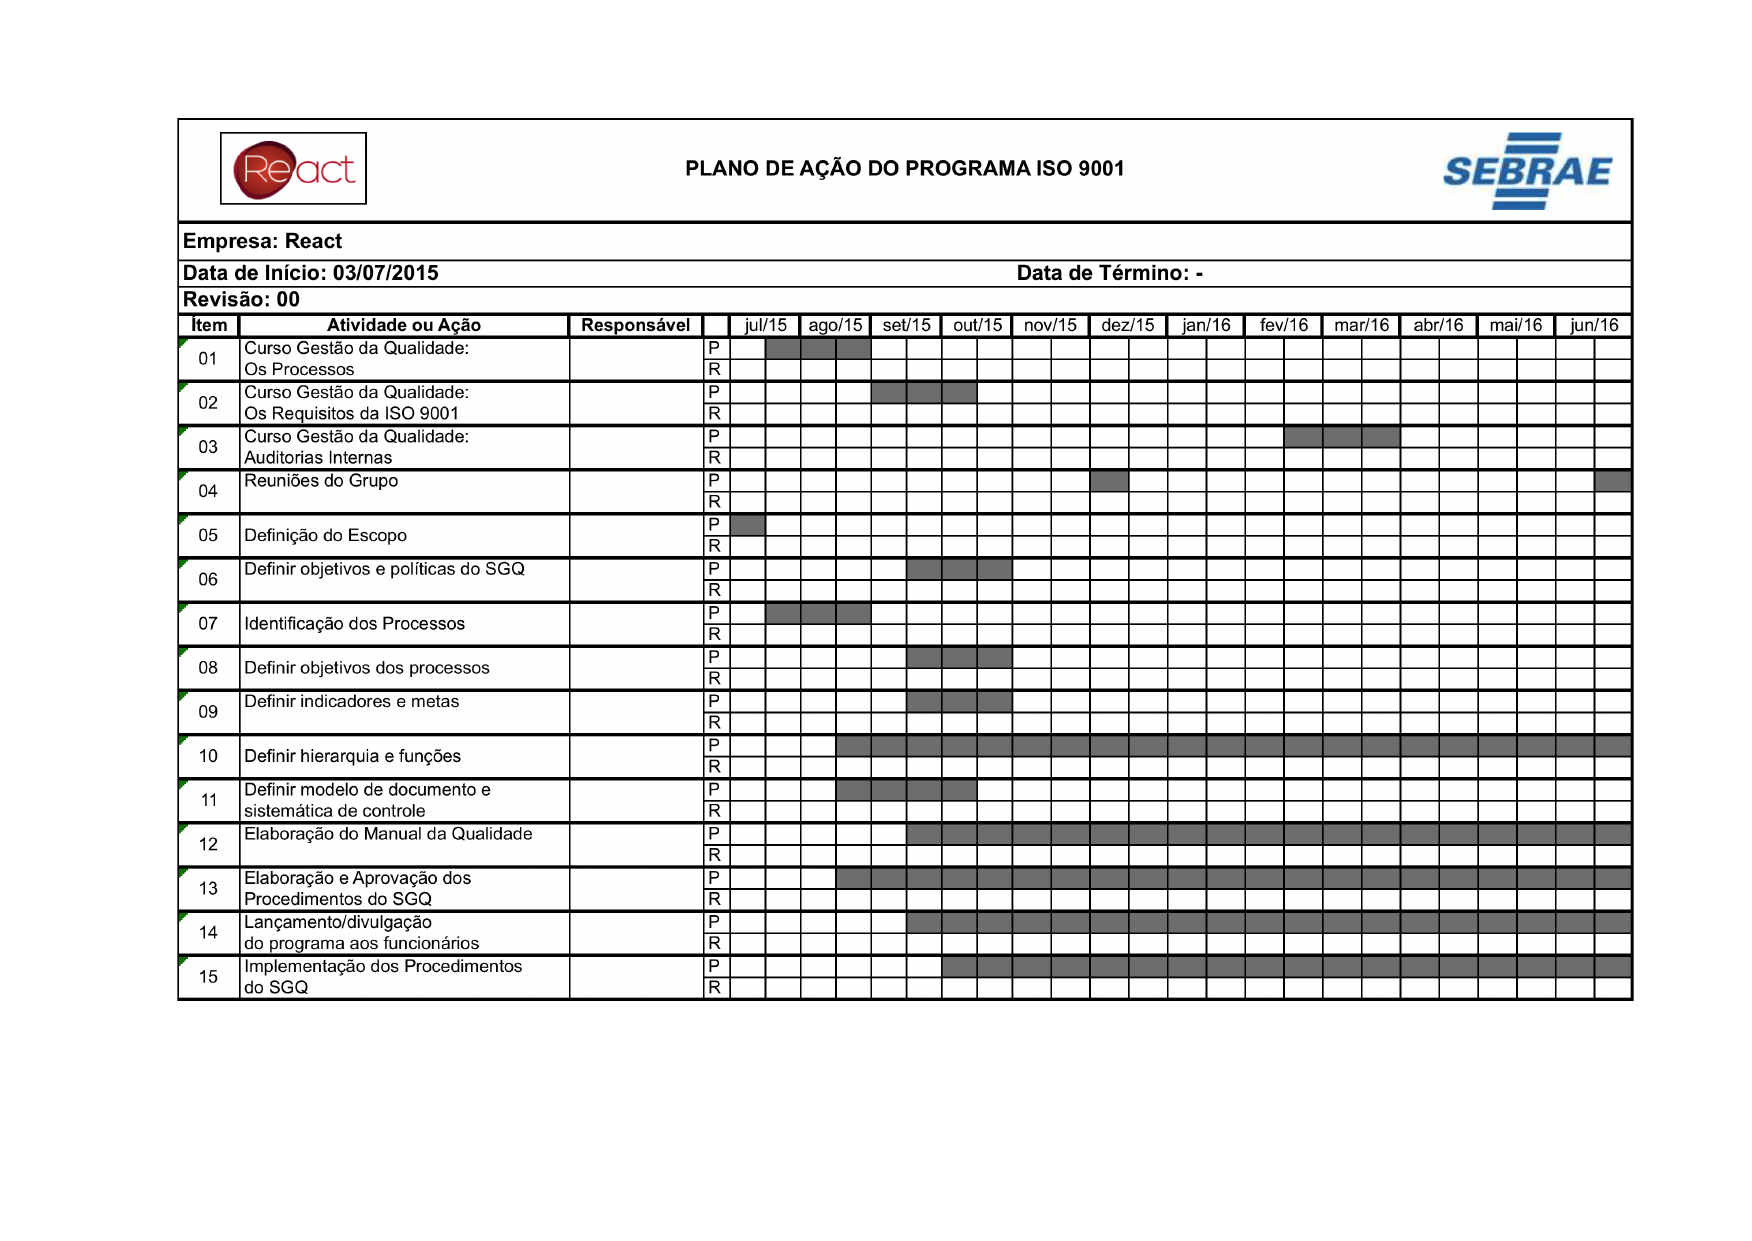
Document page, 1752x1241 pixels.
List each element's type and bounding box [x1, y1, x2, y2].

picture [177, 118, 1634, 1001]
